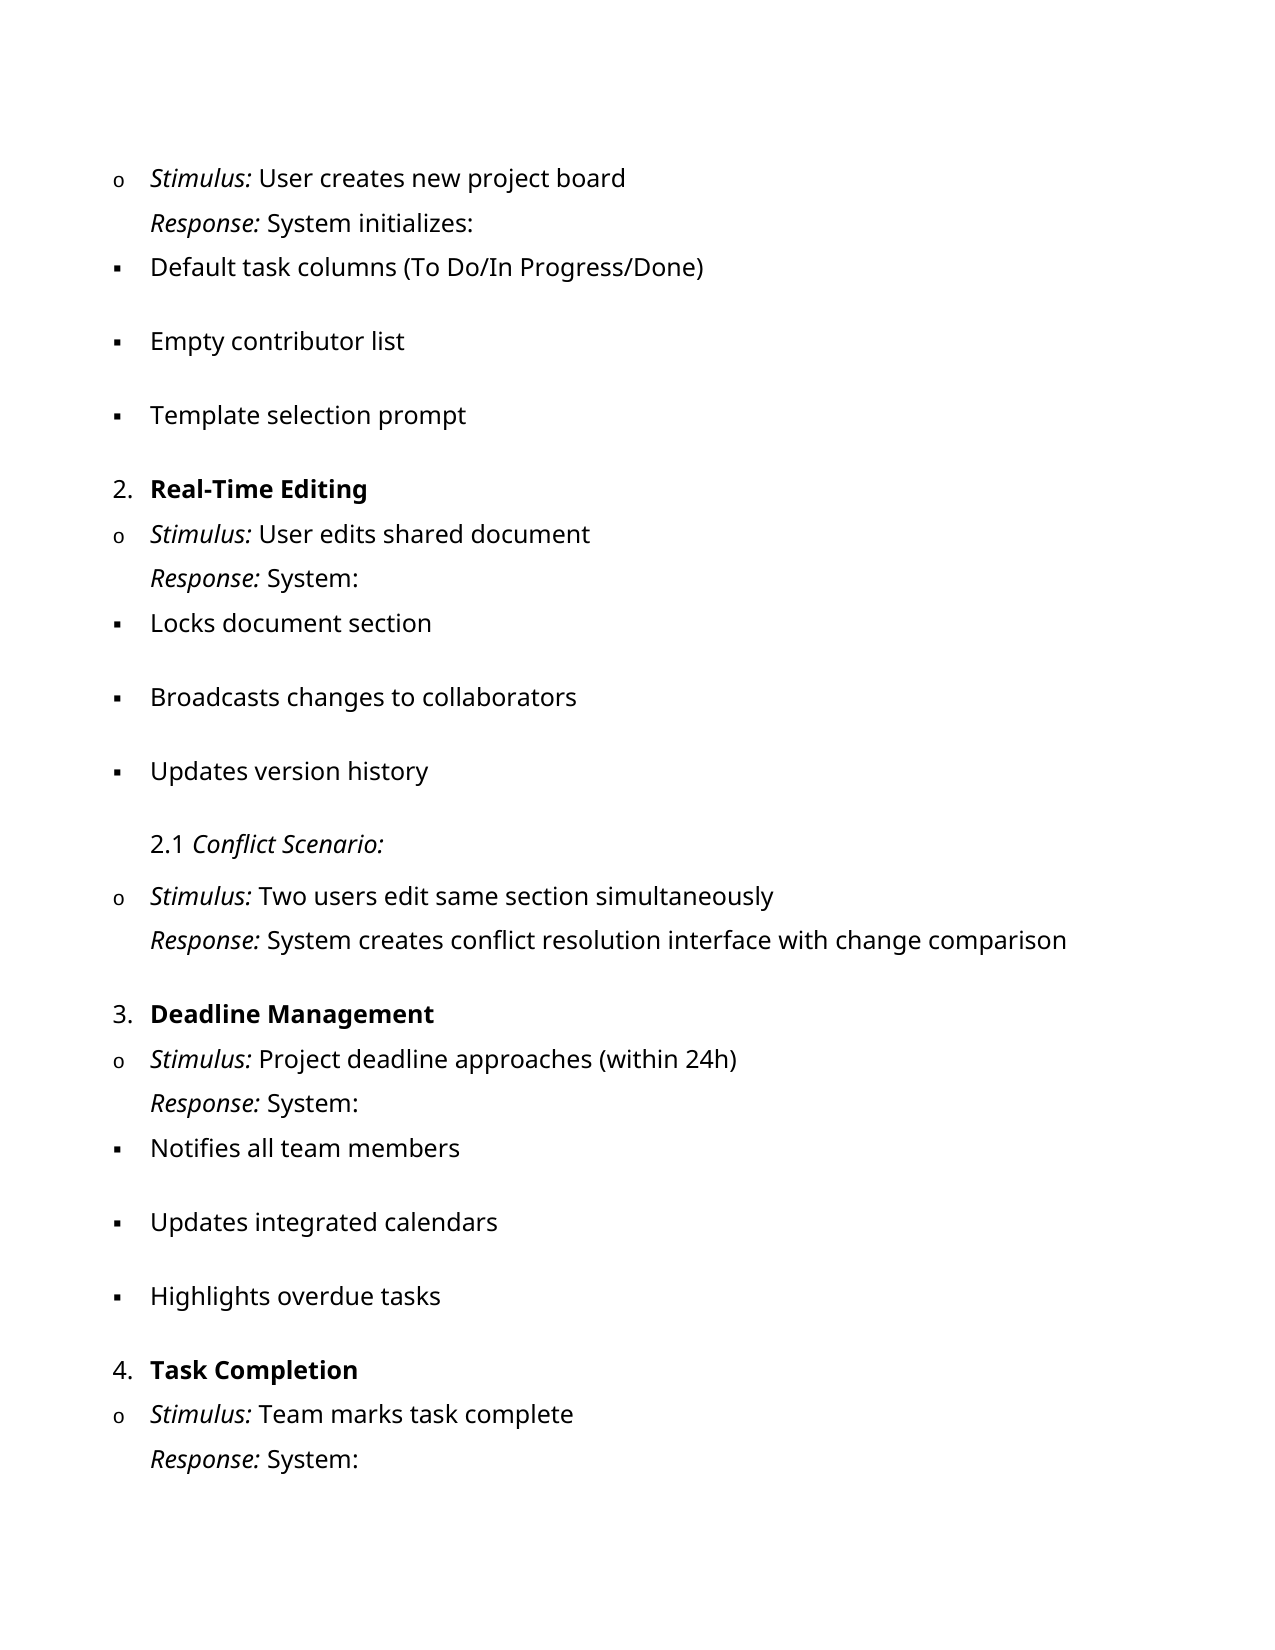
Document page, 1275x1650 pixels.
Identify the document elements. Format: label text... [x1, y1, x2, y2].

list Default task columns (To Do/In Progress/Done) [112, 239, 1125, 284]
list Updates integrated calendars [112, 1194, 1125, 1239]
text 2.1 Conflict Scenario: [150, 817, 1125, 861]
list Empty contributor list [112, 313, 1125, 358]
list Deadline Management [112, 986, 1125, 1031]
list Task Completion [112, 1342, 1125, 1386]
list Highlights overdue tasks [112, 1268, 1125, 1312]
list Updates version history [112, 743, 1125, 787]
list Stimulus: Project deadline approaches (within 24h) Response: System: [112, 1031, 1125, 1120]
list Real-Time Editing [112, 461, 1125, 506]
list Stimulus: Two users edit same section simultaneously Response: System creates conflict resolution interface with change comparison [112, 867, 1125, 957]
list Broadcasts changes to collaborators [112, 669, 1125, 713]
list Stimulus: User edits shared document Response: System: [112, 506, 1125, 595]
list Stimulus: Team marks task complete Response: System: [112, 1386, 1125, 1476]
list Locks document section [112, 595, 1125, 640]
list Stimulus: User creates new project board Response: System initializes: [112, 150, 1125, 239]
list Template selection prompt [112, 387, 1125, 432]
list Notifies all team members [112, 1120, 1125, 1165]
